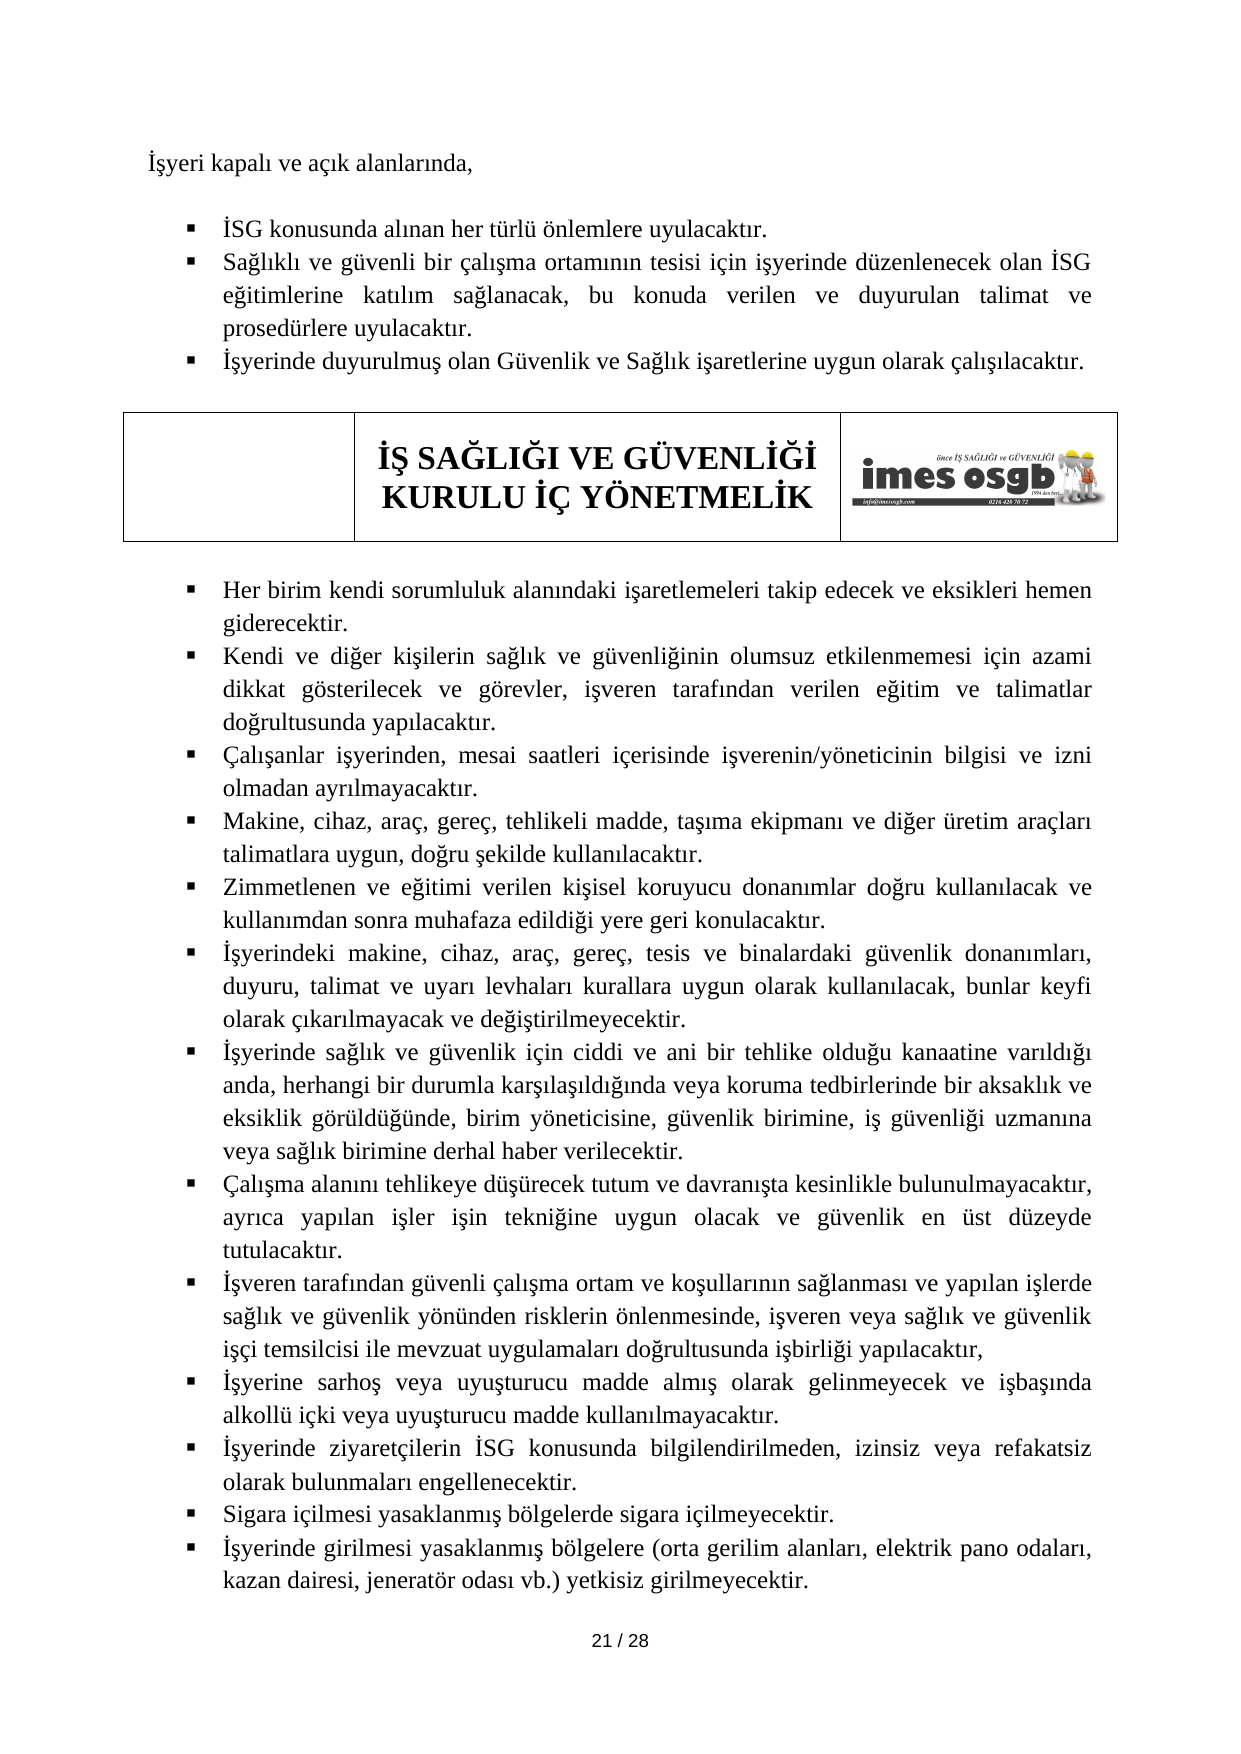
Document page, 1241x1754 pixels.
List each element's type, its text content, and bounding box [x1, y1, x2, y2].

list Sağlıklı ve güvenli bir çalışma ortamının tesisi için işyerinde düzenlenecek olan İSG eğitimlerine katılım sağlanacak, bu konuda verilen ve duyurulan talimat ve prosedürlere uyulacaktır. [185, 247, 1093, 341]
list İşyerindeki makine, cihaz, araç, gereç, tesis ve binalardaki güvenlik donanımları, duyuru, talimat ve uyarı levhaları kurallara uygun olarak kullanılacak, bunlar keyfi olarak çıkarılmayacak ve değiştirilmeyecektir. [185, 938, 1093, 1033]
list Sigara içilmesi yasaklanmış bölgelerde sigara içilmeyecektir. [185, 1499, 1093, 1528]
list Çalışanlar işyerinden, mesai saatleri içerisinde işverenin/yöneticinin bilgisi ve izni olmadan ayrılmayacaktır. [185, 740, 1093, 802]
list Makine, cihaz, araç, gereç, tehlikeli madde, taşıma ekipmanı ve diğer üretim araçları talimatlara uygun, doğru şekilde kullanılacaktır. [185, 806, 1093, 868]
list İSG konusunda alınan her türlü önlemlere uyulacaktır. [185, 214, 1093, 242]
list İşyerinde girilmesi yasaklanmış bölgelere (orta gerilim alanları, elektrik pano odaları, kazan dairesi, jeneratör odası vb.) yetkisiz girilmeyecektir. [185, 1533, 1093, 1594]
list Çalışma alanını tehlikeye düşürecek tutum ve davranışta kesinlikle bulunulmayacaktır, ayrıca yapılan işler işin tekniğine uygun olacak ve güvenlik en üst düzeyde tutulacaktır. [185, 1169, 1093, 1264]
table_header [124, 413, 354, 541]
list İşyerinde sağlık ve güvenlik için ciddi ve ani bir tehlike olduğu kanaatine varıldığı anda, herhangi bir durumla karşılaşıldığında veya koruma tedbirlerinde bir aksaklık ve eksiklik görüldüğünde, birim yöneticisine, güvenlik birimine, iş güvenliği uzmanına veya sağlık birimine derhal haber verilecektir. [185, 1037, 1093, 1165]
list İşveren tarafından güvenli çalışma ortam ve koşullarının sağlanması ve yapılan işlerde sağlık ve güvenlik yönünden risklerin önlenmesinde, işveren veya sağlık ve güvenlik işçi temsilcisi ile mevzuat uygulamaları doğrultusunda işbirliği yapılacaktır, [185, 1268, 1093, 1363]
list İşyerinde ziyaretçilerin İSG konusunda bilgilendirilmeden, izinsiz veya refakatsiz olarak bulunmaları engellenecektir. [185, 1433, 1093, 1495]
text İşyeri kapalı ve açık alanlarında, [148, 148, 1093, 176]
list Zimmetlenen ve eğitimi verilen kişisel koruyucu donanımlar doğru kullanılacak ve kullanımdan sonra muhafaza edildiği yere geri konulacaktır. [185, 872, 1093, 934]
table_header [841, 413, 1117, 541]
list Kendi ve diğer kişilerin sağlık ve güvenliğinin olumsuz etkilenmemesi için azami dikkat gösterilecek ve görevler, işveren tarafından verilen eğitim ve talimatlar doğrultusunda yapılacaktır. [185, 641, 1093, 736]
table_header İŞ SAĞLIĞI VE GÜVENLİĞİ KURULU İÇ YÖNETMELİK [355, 413, 840, 541]
list İşyerinde duyurulmuş olan Güvenlik ve Sağlık işaretlerine uygun olarak çalışılacaktır. [185, 346, 1093, 374]
list İşyerine sarhoş veya uyuşturucu madde almış olarak gelinmeyecek ve işbaşında alkollü içki veya uyuşturucu madde kullanılmayacaktır. [185, 1367, 1093, 1429]
list Her birim kendi sorumluluk alanındaki işaretlemeleri takip edecek ve eksikleri hemen giderecektir. [185, 575, 1093, 637]
